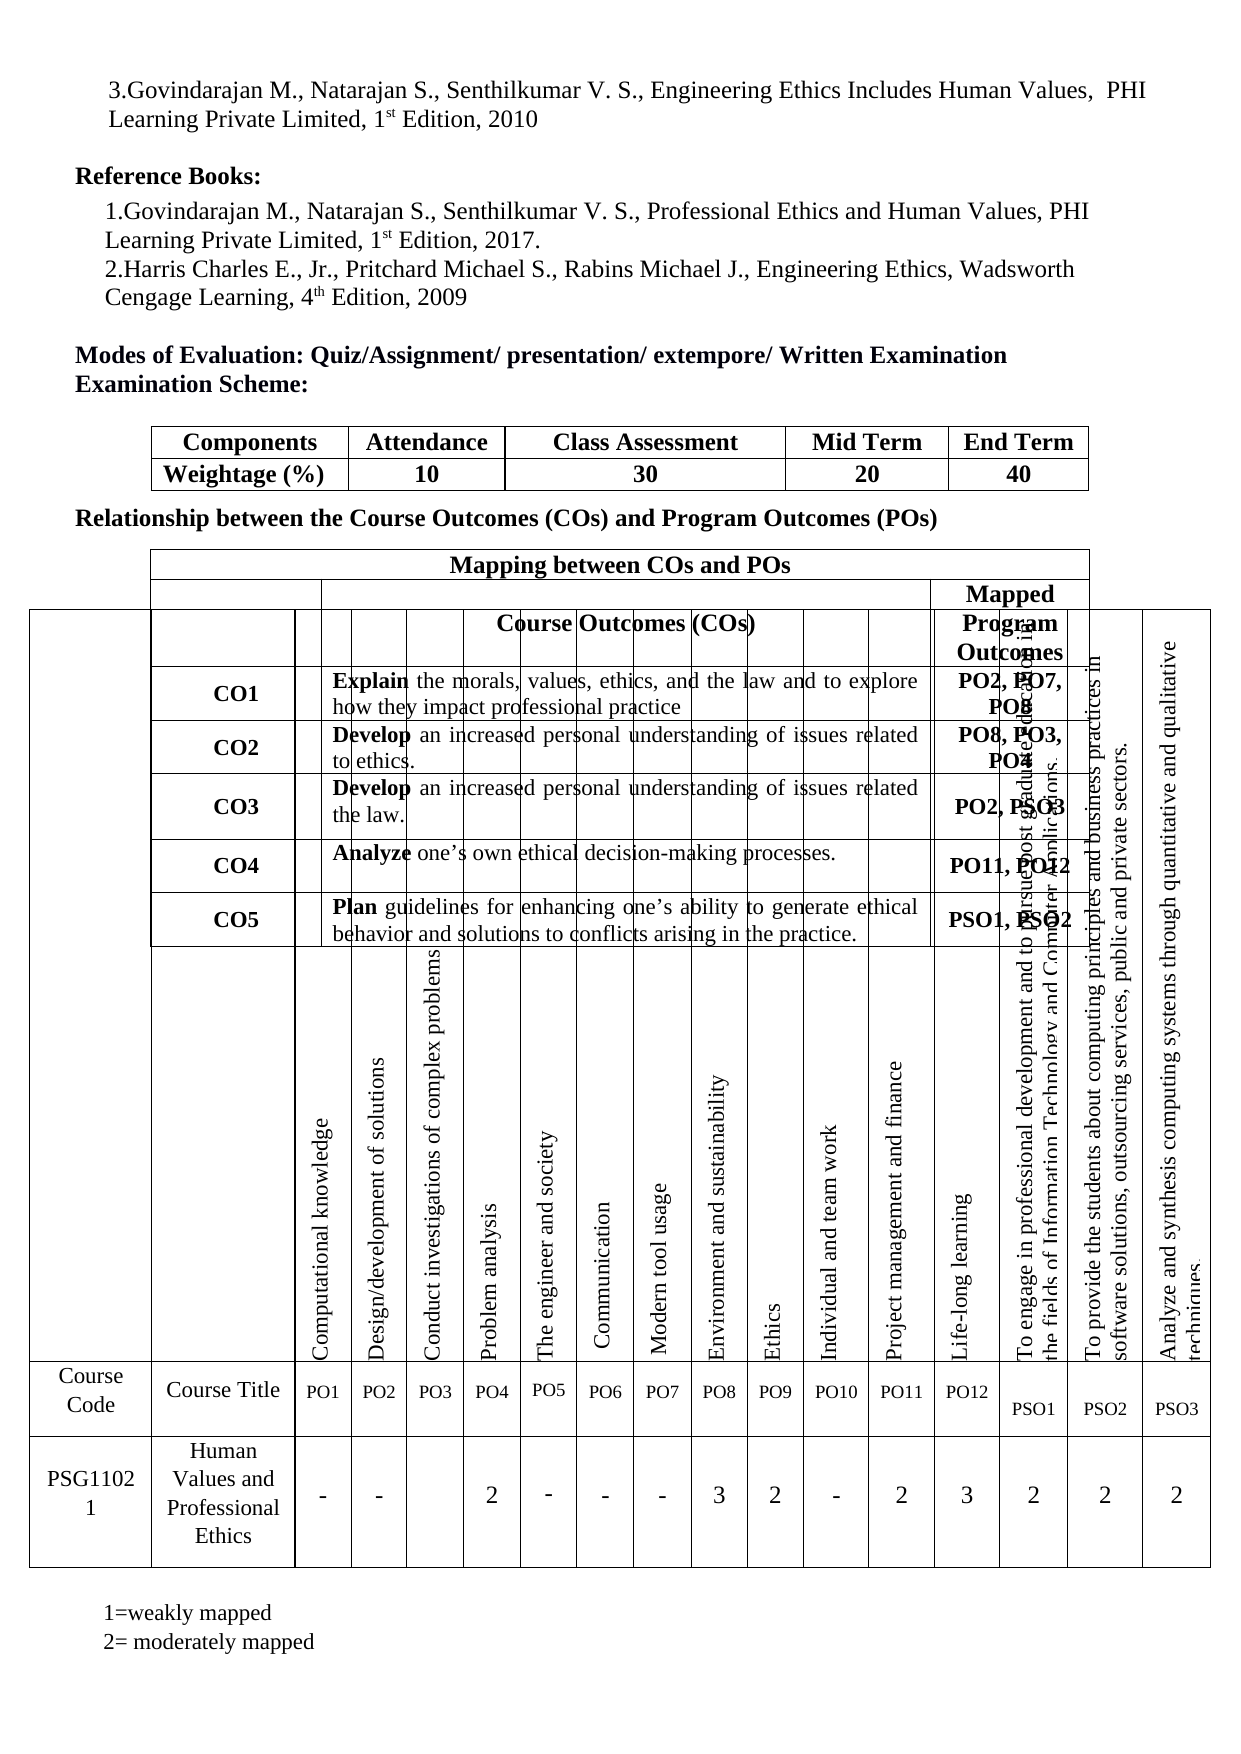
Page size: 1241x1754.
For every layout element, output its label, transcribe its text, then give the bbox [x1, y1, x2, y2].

text Modes of Evaluation: Quiz/Assignment/ presentation/ extempore/ Written Examination [75, 340, 1165, 369]
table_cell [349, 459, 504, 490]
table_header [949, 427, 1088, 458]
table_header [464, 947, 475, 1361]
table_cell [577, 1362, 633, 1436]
text Reference Books: [75, 161, 1165, 190]
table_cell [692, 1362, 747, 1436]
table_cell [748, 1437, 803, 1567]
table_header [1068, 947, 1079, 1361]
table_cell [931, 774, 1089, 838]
text 1=weakly mapped [103, 1599, 1165, 1626]
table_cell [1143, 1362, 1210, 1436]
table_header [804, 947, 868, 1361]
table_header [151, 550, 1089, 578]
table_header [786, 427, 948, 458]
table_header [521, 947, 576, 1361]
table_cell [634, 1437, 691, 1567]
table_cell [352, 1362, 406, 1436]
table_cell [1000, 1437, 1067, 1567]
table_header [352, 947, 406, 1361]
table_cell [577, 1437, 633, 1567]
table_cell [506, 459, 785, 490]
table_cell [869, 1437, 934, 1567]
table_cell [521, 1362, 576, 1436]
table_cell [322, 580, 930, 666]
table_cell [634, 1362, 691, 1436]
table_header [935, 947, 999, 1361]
text 1.Govindarajan M., Natarajan S., Senthilkumar V. S., Professional Ethics and Human Values, PHI Learning Private Limited, 1st Edition, 2017. [104, 196, 1165, 254]
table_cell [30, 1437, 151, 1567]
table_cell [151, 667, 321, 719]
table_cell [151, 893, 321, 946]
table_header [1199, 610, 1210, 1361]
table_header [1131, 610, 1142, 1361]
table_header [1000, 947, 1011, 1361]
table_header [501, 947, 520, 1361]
text Relationship between the Course Outcomes (COs) and Program Outcomes (POs) [75, 503, 1165, 532]
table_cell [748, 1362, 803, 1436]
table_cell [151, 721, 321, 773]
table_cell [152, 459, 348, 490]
text 2.Harris Charles E., Jr., Pritchard Michael S., Rabins Michael J., Engineering Ethics, Wadsworth Cengage Learning, 4th Edition, 2009 [104, 254, 1165, 311]
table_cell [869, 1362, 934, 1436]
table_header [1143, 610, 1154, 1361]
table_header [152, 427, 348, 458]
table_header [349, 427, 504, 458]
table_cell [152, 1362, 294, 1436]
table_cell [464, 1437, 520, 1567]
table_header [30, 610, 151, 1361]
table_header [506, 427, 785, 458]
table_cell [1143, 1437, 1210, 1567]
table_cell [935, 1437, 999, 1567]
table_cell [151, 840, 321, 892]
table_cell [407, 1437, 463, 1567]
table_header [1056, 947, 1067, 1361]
text 3.Govindarajan M., Natarajan S., Senthilkumar V. S., Engineering Ethics Includes Human Values, PHI Learning Private Limited, 1st Edition, 2010 [108, 75, 1165, 132]
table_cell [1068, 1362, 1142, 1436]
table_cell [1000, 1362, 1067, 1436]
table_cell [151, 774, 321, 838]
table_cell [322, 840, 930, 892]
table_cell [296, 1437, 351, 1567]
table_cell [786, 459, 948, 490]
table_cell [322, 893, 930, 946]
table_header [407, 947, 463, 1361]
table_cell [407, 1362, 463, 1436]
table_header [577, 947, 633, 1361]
text 2= moderately mapped [103, 1628, 1165, 1654]
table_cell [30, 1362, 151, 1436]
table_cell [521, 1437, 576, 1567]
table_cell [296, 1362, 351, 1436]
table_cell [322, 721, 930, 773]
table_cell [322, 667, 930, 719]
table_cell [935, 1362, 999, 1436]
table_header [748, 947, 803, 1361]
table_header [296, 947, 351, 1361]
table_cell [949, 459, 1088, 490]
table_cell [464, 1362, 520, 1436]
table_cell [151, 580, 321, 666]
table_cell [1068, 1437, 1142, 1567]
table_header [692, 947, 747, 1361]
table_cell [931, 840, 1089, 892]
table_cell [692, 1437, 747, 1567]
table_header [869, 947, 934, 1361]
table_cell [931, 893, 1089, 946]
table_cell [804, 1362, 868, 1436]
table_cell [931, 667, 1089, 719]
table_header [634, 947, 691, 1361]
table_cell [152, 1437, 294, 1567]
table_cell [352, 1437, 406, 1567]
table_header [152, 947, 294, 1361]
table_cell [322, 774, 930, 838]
text Examination Scheme: [75, 369, 1165, 397]
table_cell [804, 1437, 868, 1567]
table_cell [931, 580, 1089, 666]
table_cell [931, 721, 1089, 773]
